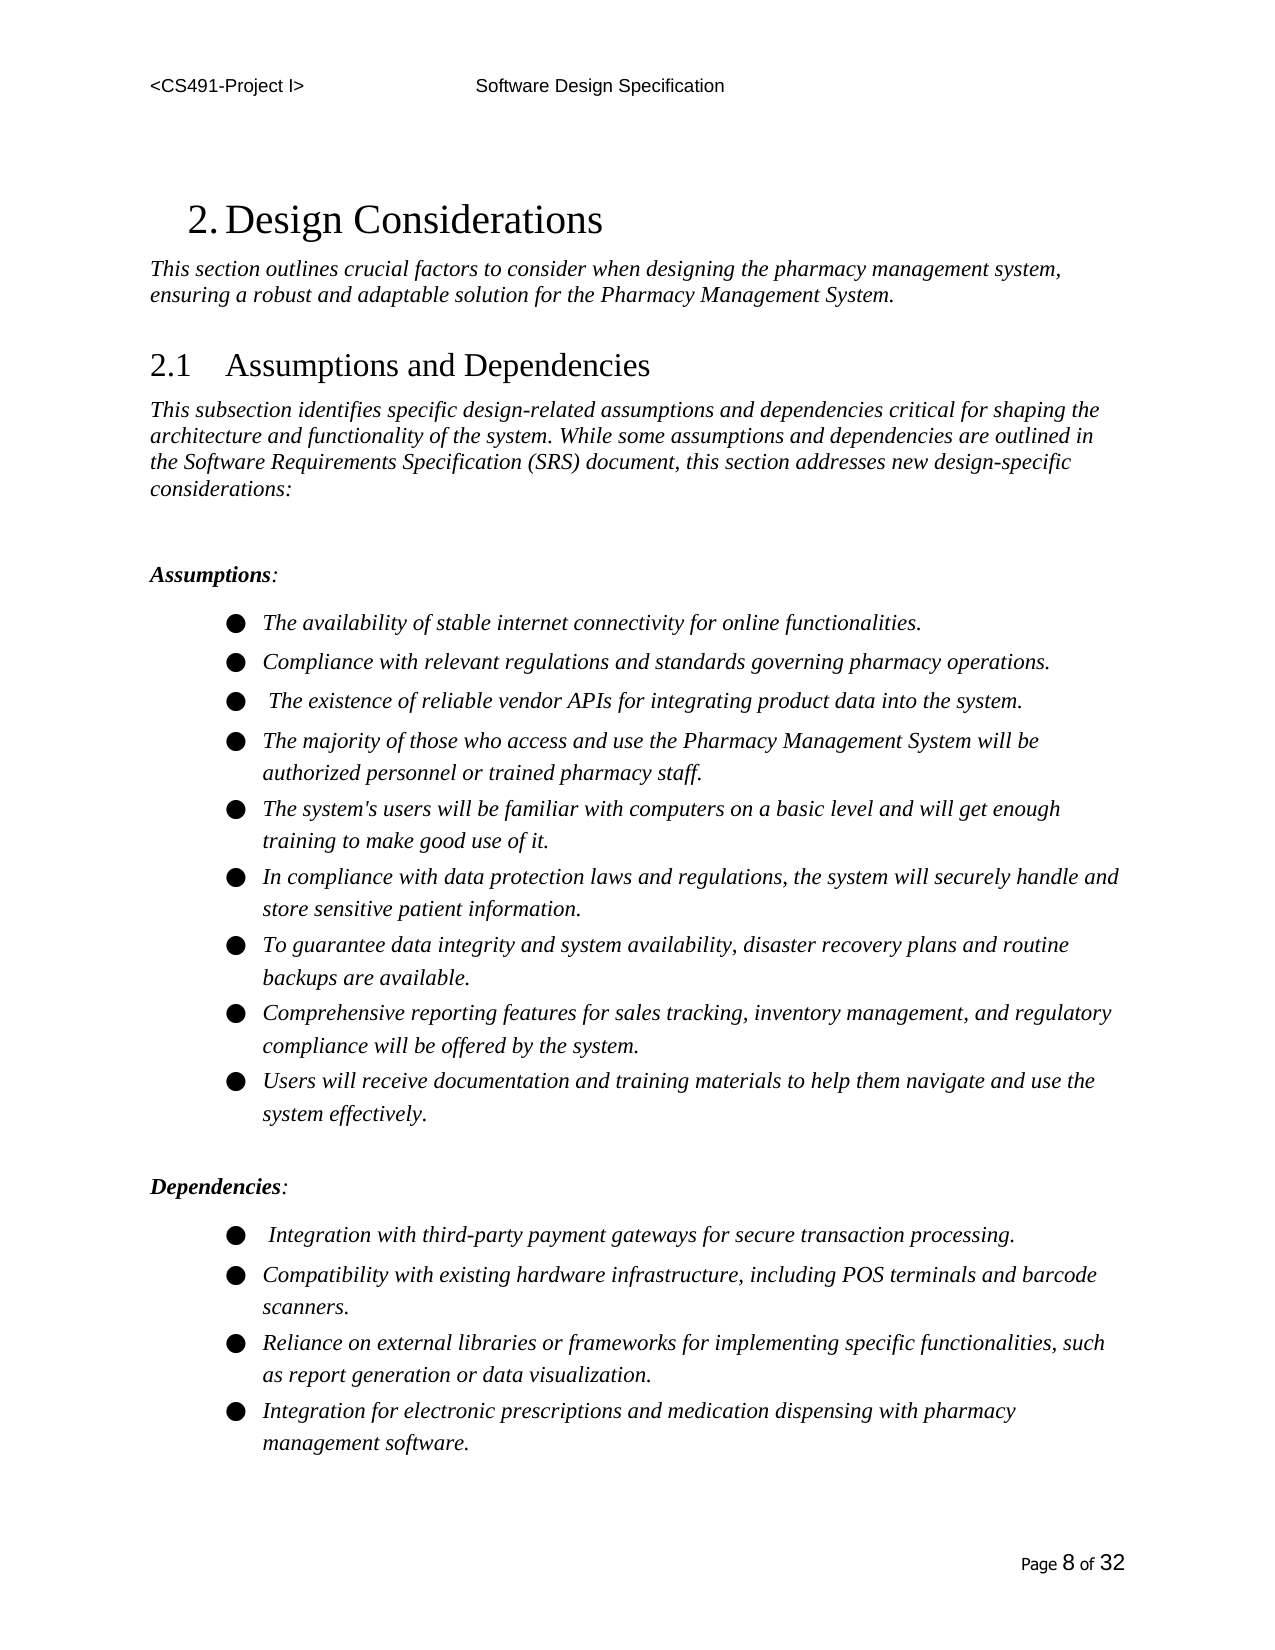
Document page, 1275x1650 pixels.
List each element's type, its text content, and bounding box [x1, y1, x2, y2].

list The availability of stable internet connectivity for online functionalities. [225, 604, 1125, 638]
list The existence of reliable vendor APIs for integrating product data into the system. [225, 682, 1125, 716]
list Compatibility with existing hardware infrastructure, including POS terminals and barcode scanners. [225, 1255, 1125, 1319]
list The majority of those who access and use the Pharmacy Management System will be authorized personnel or trained pharmacy staff. [225, 721, 1125, 786]
list Integration with third-party payment gateways for secure transaction processing. [225, 1216, 1125, 1250]
list The system's users will be familiar with computers on a basic level and will get enough training to make good use of it. [225, 789, 1125, 854]
text Dependencies: [150, 1173, 1125, 1199]
list To guarantee data integrity and system availability, disaster recovery plans and routine backups are available. [225, 926, 1125, 990]
list Integration for electronic prescriptions and medication dispensing with pharmacy management software. [225, 1391, 1125, 1456]
list Reliance on external libraries or frameworks for implementing specific functionalities, such as report generation or data visualization. [225, 1323, 1125, 1388]
subtitle 2.1 Assumptions and Dependencies [150, 345, 1125, 383]
list Compliance with relevant regulations and standards governing pharmacy operations. [225, 643, 1125, 677]
subtitle Design Considerations [187, 194, 1125, 242]
text This subsection identifies specific design-related assumptions and dependencies critical for shaping the architecture and functionality of the system. While some assumptions and dependencies are outlined in the Software Requirements Specification (SRS) document, this section addresses new design-specific considerations: [150, 396, 1125, 501]
list Comprehensive reporting features for sales tracking, inventory management, and regulatory compliance will be offered by the system. [225, 994, 1125, 1058]
text This section outlines crucial factors to consider when designing the pharmacy management system, ensuring a robust and adaptable solution for the Pharmacy Management System. [150, 254, 1125, 307]
list Users will receive documentation and training materials to help them navigate and use the system effectively. [225, 1062, 1125, 1126]
text Assumptions: [150, 561, 1125, 587]
list In compliance with data protection laws and regulations, the system will securely handle and store sensitive patient information. [225, 857, 1125, 922]
